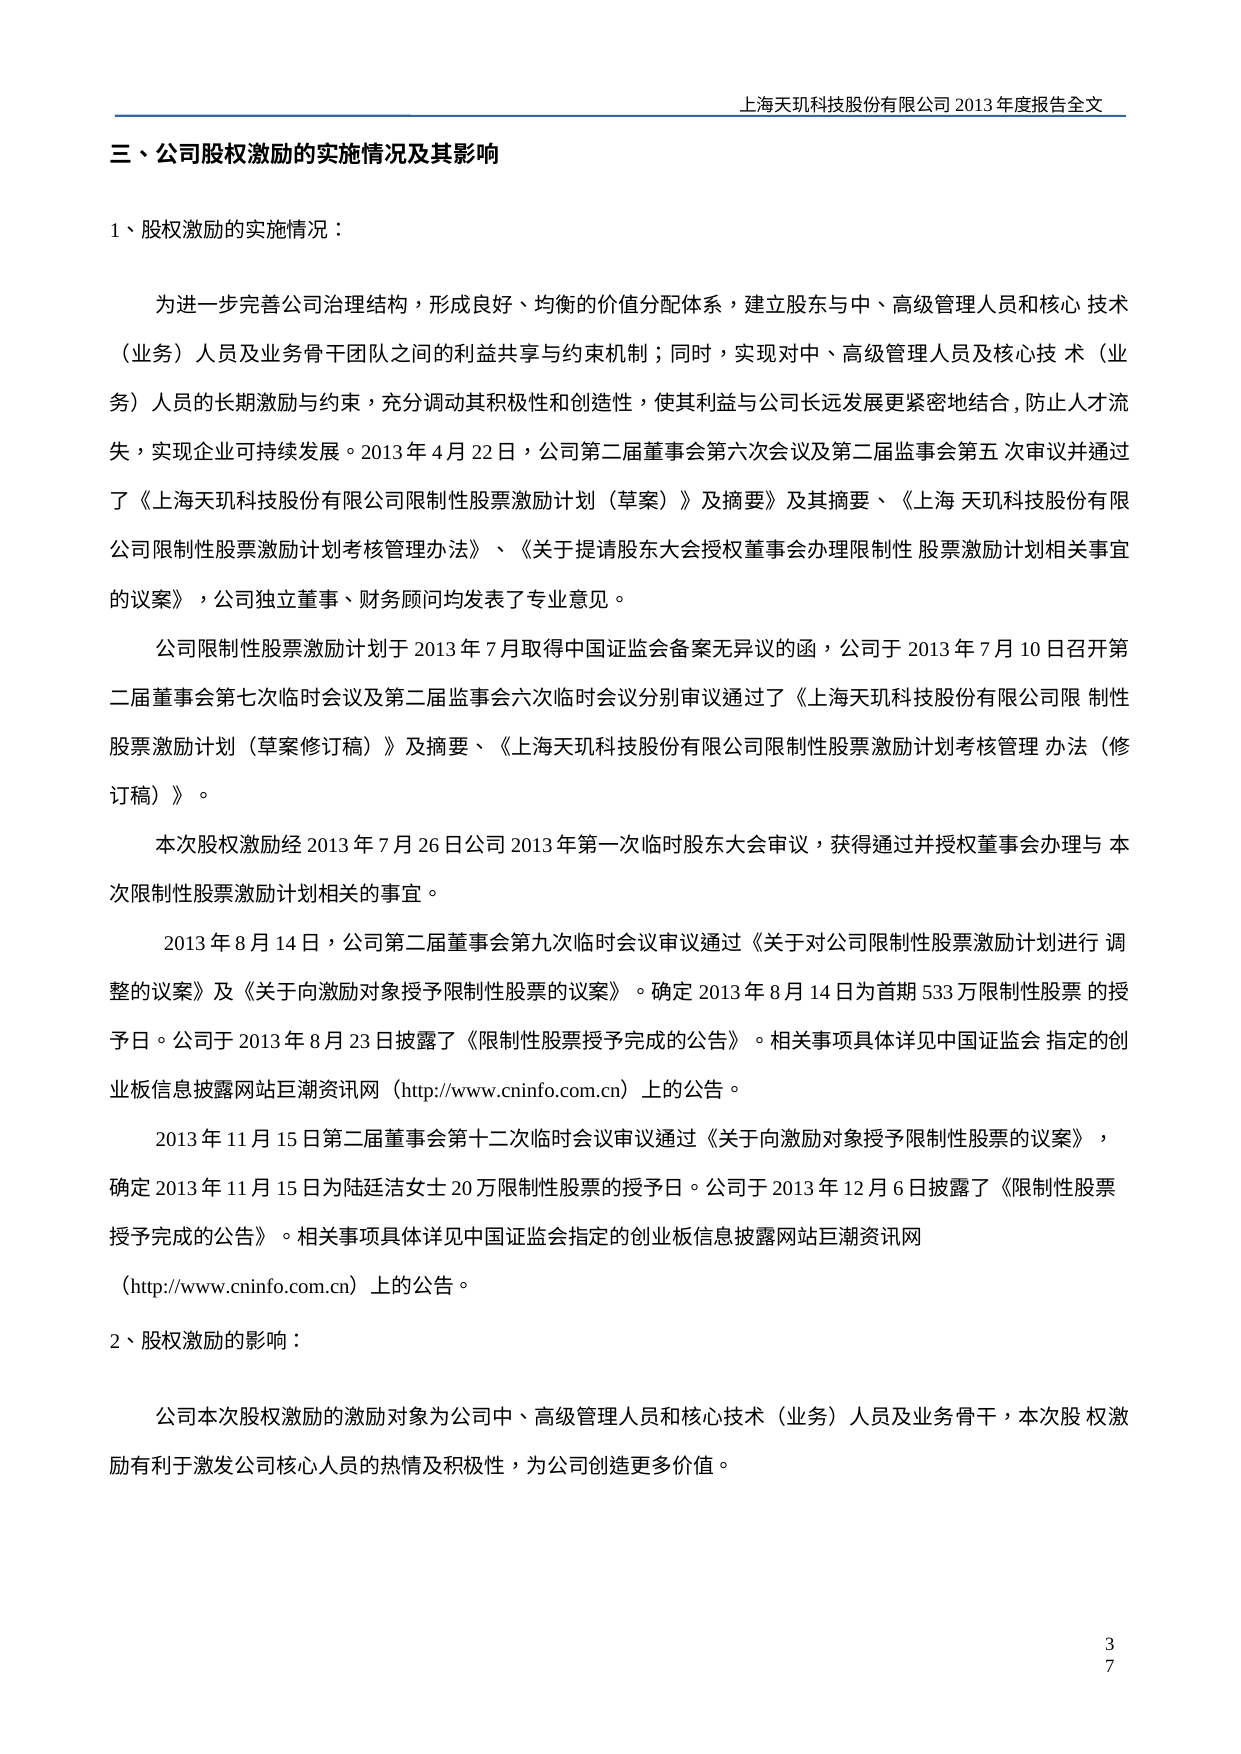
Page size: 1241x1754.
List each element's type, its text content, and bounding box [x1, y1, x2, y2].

text 三、公司股权激励的实施情况及其影响 [109, 138, 1130, 169]
text 为进一步完善公司治理结构，形成良好、均衡的价值分配体系，建立股东与中、高级管理人员和核心 技术（业务）人员及业务骨干团队之间的利益共享与约束机制；同时，实现对中、高级管理人员及核心技 术（业务）人员的长期激励与约束，充分调动其积极性和创造性，使其利益与公司长远发展更紧密地结合, 防止人才流失，实现企业可持续发展。2013年4月22日，公司第二届董事会第六次会议及第二届监事会第五 次审议并通过了《上海天玑科技股份有限公司限制性股票激励计划（草案）》及摘要》及其摘要、《上海 天玑科技股份有限公司限制性股票激励计划考核管理办法》、《关于提请股东大会授权董事会办理限制性 股票激励计划相关事宜的议案》，公司独立董事、财务顾问均发表了专业意见。 [109, 273, 1130, 617]
text 2013年11月15日第二届董事会第十二次临时会议审议通过《关于向激励对象授予限制性股票的议案》， 确定2013年11月15日为陆廷洁女士20万限制性股票的授予日。公司于2013年12月6日披露了《限制性股票 授予完成的公告》。相关事项具体详见中国证监会指定的创业板信息披露网站巨潮资讯网 [109, 1107, 1130, 1255]
text 本次股权激励经2013年7月26日公司2013年第一次临时股东大会审议，获得通过并授权董事会办理与 本次限制性股票激励计划相关的事宜。 [109, 813, 1130, 911]
text 公司限制性股票激励计划于2013年7月取得中国证监会备案无异议的函，公司于2013年7月10日召开第 二届董事会第七次临时会议及第二届监事会六次临时会议分别审议通过了《上海天玑科技股份有限公司限 制性股票激励计划（草案修订稿）》及摘要、《上海天玑科技股份有限公司限制性股票激励计划考核管理 办法（修订稿）》。 [109, 617, 1130, 813]
text 公司本次股权激励的激励对象为公司中、高级管理人员和核心技术（业务）人员及业务骨干，本次股 权激励有利于激发公司核心人员的热情及积极性，为公司创造更多价值。 [109, 1385, 1130, 1483]
text （http://www.cninfo.com.cn）上的公告。 [109, 1255, 1130, 1304]
text 2013年8月14日，公司第二届董事会第九次临时会议审议通过《关于对公司限制性股票激励计划进行 调整的议案》及《关于向激励对象授予限制性股票的议案》。确定2013年8月14日为首期533万限制性股票 的授予日。公司于2013年8月23日披露了《限制性股票授予完成的公告》。相关事项具体详见中国证监会 指定的创业板信息披露网站巨潮资讯网（http://www.cninfo.com.cn）上的公告。 [109, 911, 1130, 1107]
text 2、股权激励的影响： [109, 1327, 1130, 1355]
text 1、股权激励的实施情况： [109, 215, 1130, 244]
